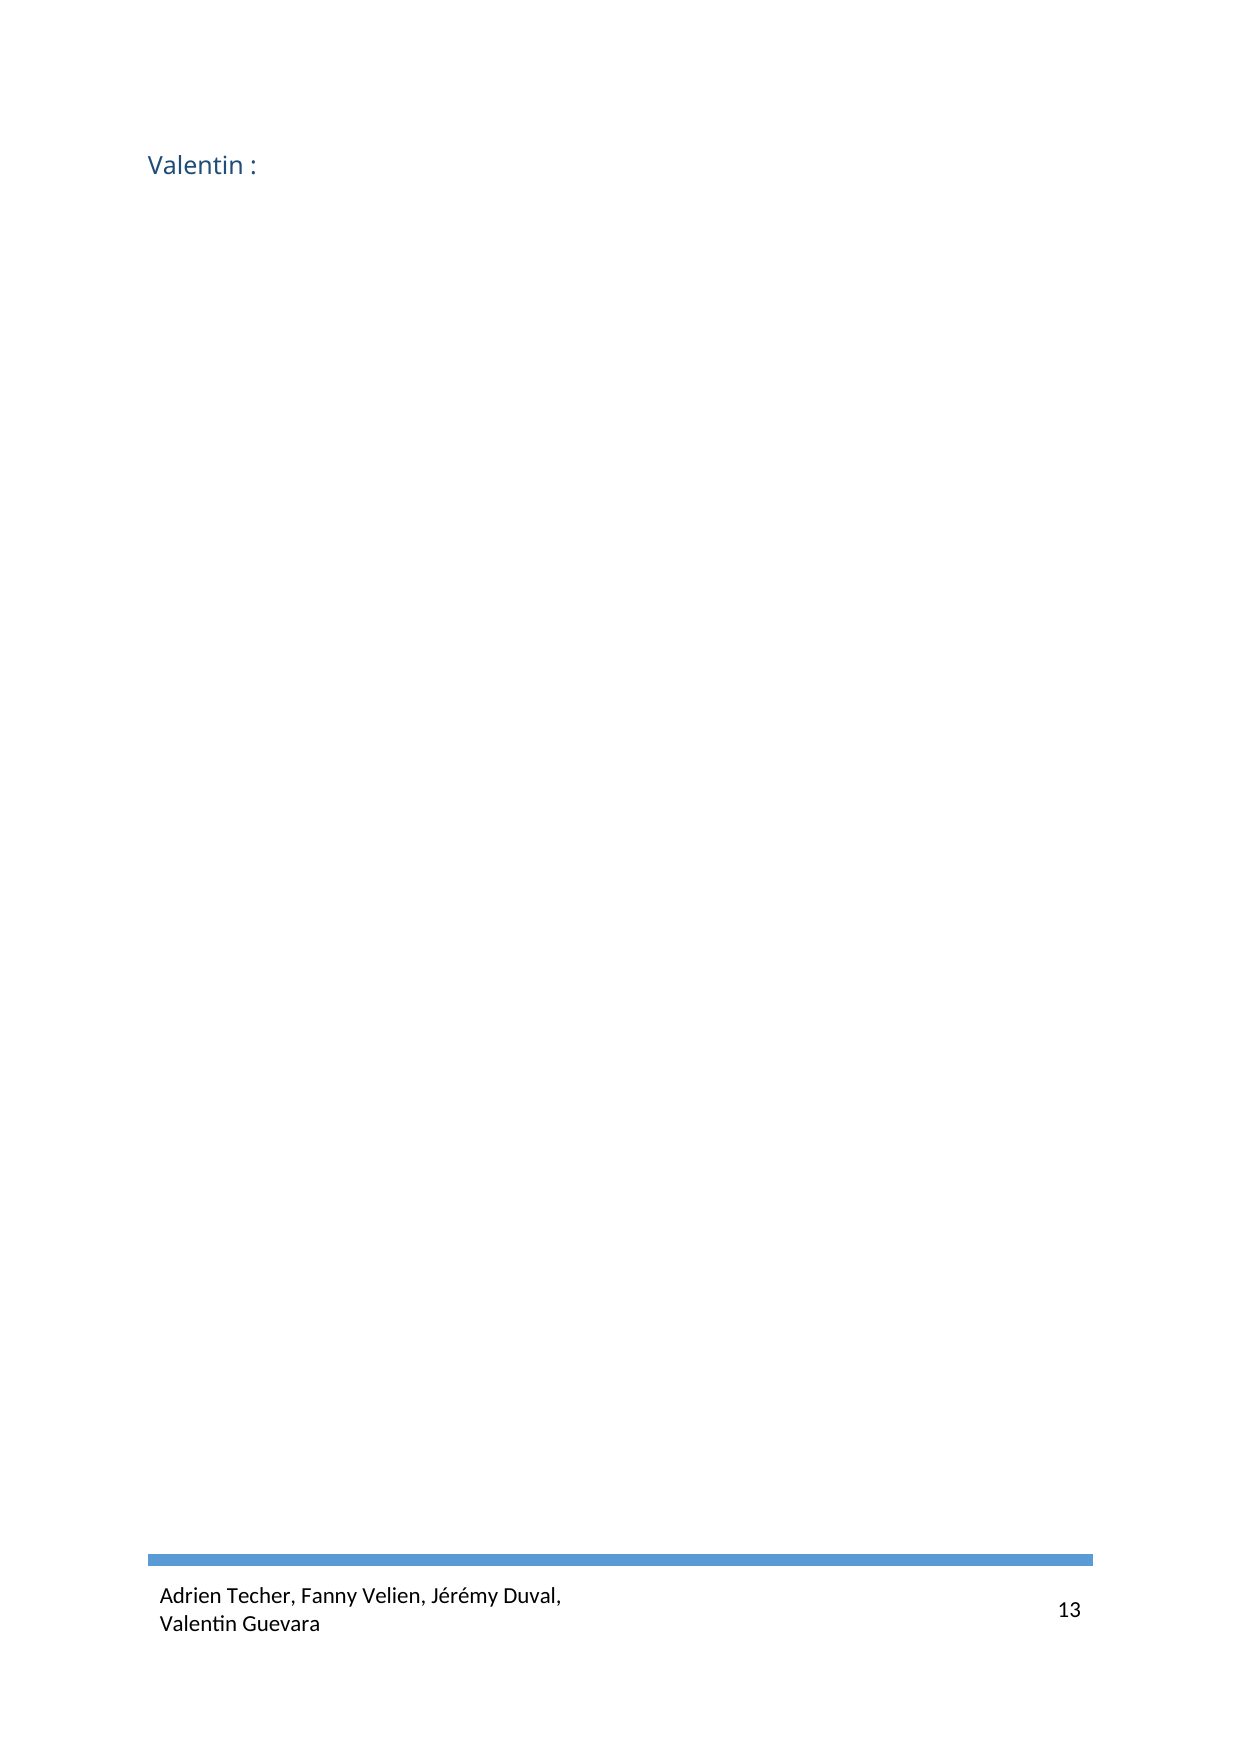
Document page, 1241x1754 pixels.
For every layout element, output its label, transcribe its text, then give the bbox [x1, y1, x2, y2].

subtitle Valentin : [148, 148, 1093, 182]
